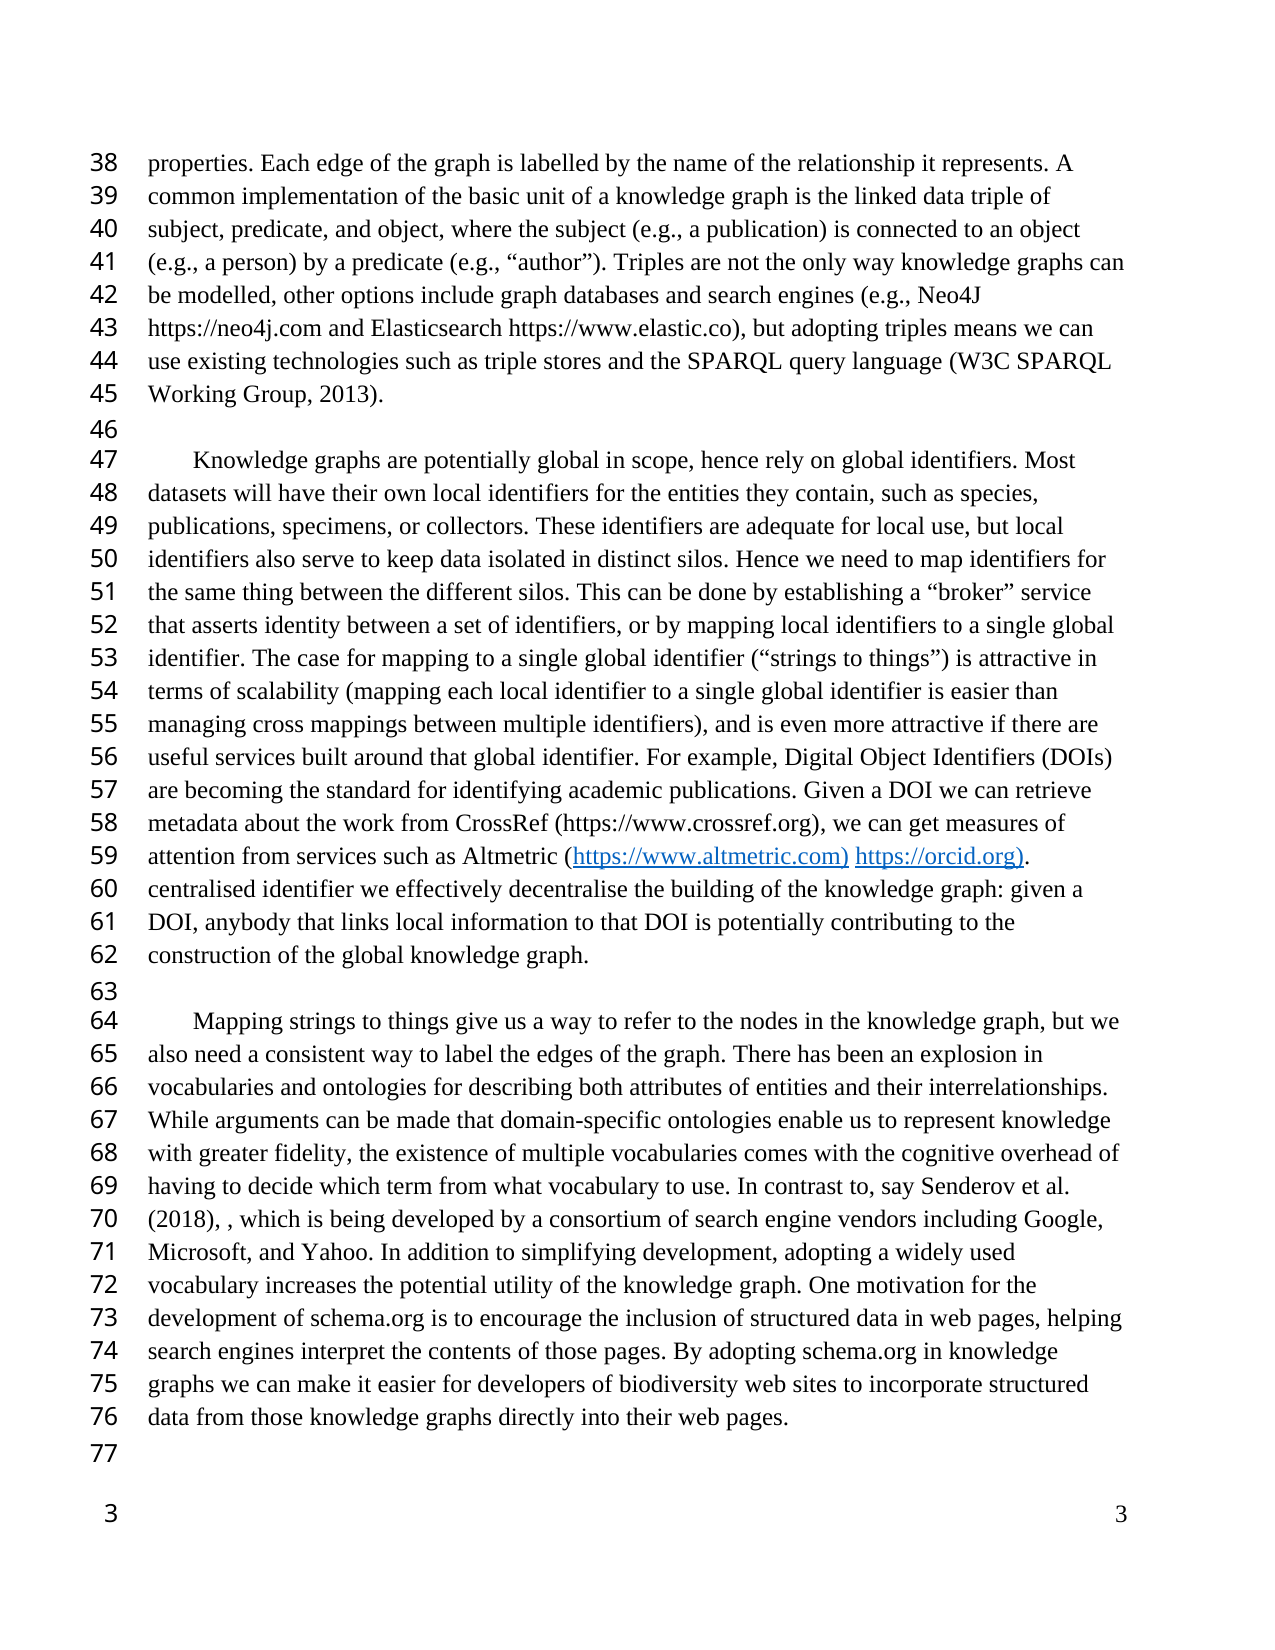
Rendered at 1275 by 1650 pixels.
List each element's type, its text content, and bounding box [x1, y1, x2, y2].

text Mapping strings to things give us a way to refer to the nodes in the knowledge graph, but we also need a consistent way to label the edges of the graph. There has been an explosion in vocabularies and ontologies for describing both attributes of entities and their interrelationships. While arguments can be made that domain-specific ontologies enable us to represent knowledge with greater fidelity, the existence of multiple vocabularies comes with the cognitive overhead of having to decide which term from what vocabulary to use. In contrast to, saywho use several ontologies to model taxonomic publications, the approach I have adopted here is to try and minimise the number of vocabularies employed, and to avoid domain-specific vocabularies where ever possible. For this reason the default vocabulary used is schema.org, being developed by a consortium of search engine vendors including Google, Microsoft, and Yahoo. In addition to simplifying development, adopting a widely used vocabulary increases the potential utility of the knowledge graph. One motivation for the development of schema.org is to encourage the inclusion of structured data in web pages, helping search engines interpret the contents of those pages. By adopting schema.org in knowledge graphs we can make it easier for developers of biodiversity web sites to incorporate structured data from those knowledge graphs directly into their web pages. [148, 1006, 1127, 1431]
text Knowledge graphs are potentially global in scope, hence rely on global identifiers. Most datasets will have their own local identifiers for the entities they contain, such as species, publications, specimens, or collectors. These identifiers are adequate for local use, but local identifiers also serve to keep data isolated in distinct silos. Hence we need to map identifiers for the same thing between the different silos. This can be done by establishing a “broker” service that asserts identi between a set of identifiers, or by mapping local identifiers to a single global identifier. The case for mapping to a single global identifier (“strings to things”) is attractive in terms of scalability (mapping each local identifier to a single global identifier is easier than managing cross mappings between multiple identifiers), and is even more attractive if there are useful services built around that global identifier. For example, Digital Object Identifiers (DOIs) are becoming the standard for identifying academic publications. Given a DOI we can retrieve metadata about the work from CrossRef, we can get measures of attention from services such as Altmetric and we can discover the identities of the work’s authors from ORCIDFurthermore, by agreeing on a centralised identifier we effectively decentralise the building of the knowledge graph: given a DOI, anybody that links local information to that DOI is potentially contributing to the construction of the global knowledge graph. [148, 445, 1127, 969]
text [148, 148, 1127, 408]
